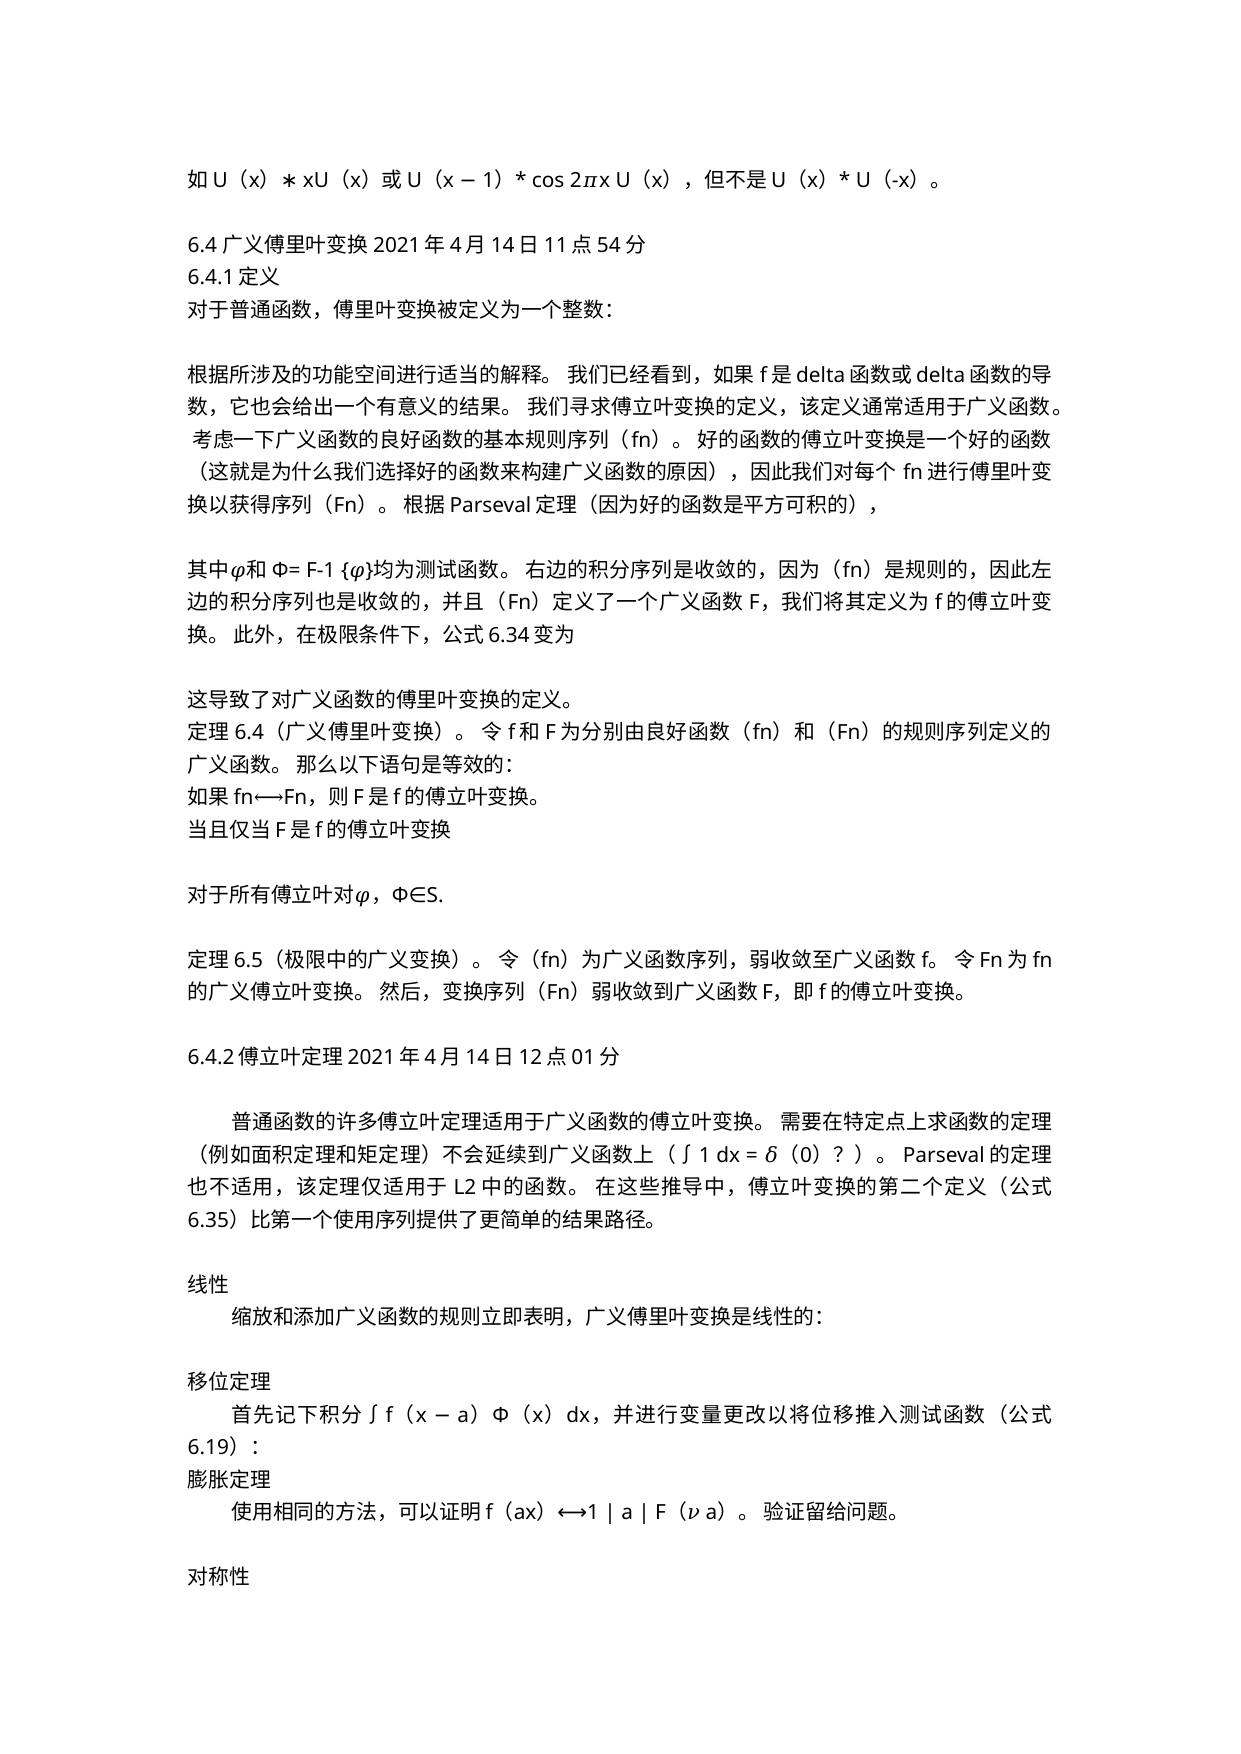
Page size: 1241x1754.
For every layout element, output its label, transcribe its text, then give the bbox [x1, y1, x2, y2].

text 定理6.4（广义傅里叶变换）。 令f和F为分别由良好函数（fn）和（Fn）的规则序列定义的广义函数。 那么以下语句是等效的： [187, 714, 1053, 779]
text 首先记下积分∫f（x − a）Φ（x）dx，并进行变量更改以将位移推入测试函数（公式6.19）： [187, 1397, 1053, 1462]
text 根据所涉及的功能空间进行适当的解释。 我们已经看到，如果f是delta函数或delta函数的导数，它也会给出一个有意义的结果。 我们寻求傅立叶变换的定义，该定义通常适用于广义函数。 考虑一下广义函数的良好函数的基本规则序列（fn）。 好的函数的傅立叶变换是一个好的函数（这就是为什么我们选择好的函数来构建广义函数的原因），因此我们对每个fn进行傅里叶变换以获得序列（Fn）。 根据Parseval定理（因为好的函数是平方可积的）， [187, 357, 1053, 519]
text 定理6.5（极限中的广义变换）。 令（fn）为广义函数序列，弱收敛至广义函数f。 令Fn为fn的广义傅立叶变换。 然后，变换序列（Fn）弱收敛到广义函数F，即f的傅立叶变换。 [187, 942, 1053, 1007]
text 线性 [187, 1267, 1053, 1299]
text 膨胀定理 [187, 1462, 1053, 1494]
text 普通函数的许多傅立叶定理适用于广义函数的傅立叶变换。 需要在特定点上求函数的定理（例如面积定理和矩定理）不会延续到广义函数上（∫1 dx = 𝛿（0）？）。 Parseval的定理也不适用，该定理仅适用于L2中的函数。 在这些推导中，傅立叶变换的第二个定义（公式6.35）比第一个使用序列提供了更简单的结果路径。 [187, 1104, 1053, 1234]
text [187, 162, 1053, 194]
text 当且仅当F是f的傅立叶变换 [187, 812, 1053, 844]
text 6.4 广义傅里叶变换 2021年4月14日11点54分 [187, 227, 1053, 259]
text 这导致了对广义函数的傅里叶变换的定义。 [187, 682, 1053, 714]
text 对于普通函数，傅里叶变换被定义为一个整数： [187, 292, 1053, 324]
text 对称性 [187, 1559, 1053, 1592]
text 6.4.2傅立叶定理 2021年4月14日12点01分 [187, 1039, 1053, 1072]
text 对于所有傅立叶对𝜑，Φ∈S. [187, 877, 1053, 909]
text 其中𝜑和Φ= F-1 {𝜑}均为测试函数。 右边的积分序列是收敛的，因为（fn）是规则的，因此左边的积分序列也是收敛的，并且（Fn）定义了一个广义函数F，我们将其定义为f的傅立叶变换。 此外，在极限条件下，公式6.34变为 [187, 552, 1053, 649]
text 如果fn⟷Fn，则F是f的傅立叶变换。 [187, 779, 1053, 812]
text 6.4.1定义 [187, 259, 1053, 292]
text 使用相同的方法，可以证明f（ax）⟷1 | a | F（𝜈 a）。 验证留给问题。 [187, 1494, 1053, 1527]
text 缩放和添加广义函数的规则立即表明，广义傅里叶变换是线性的： [187, 1299, 1053, 1332]
text 移位定理 [187, 1364, 1053, 1397]
